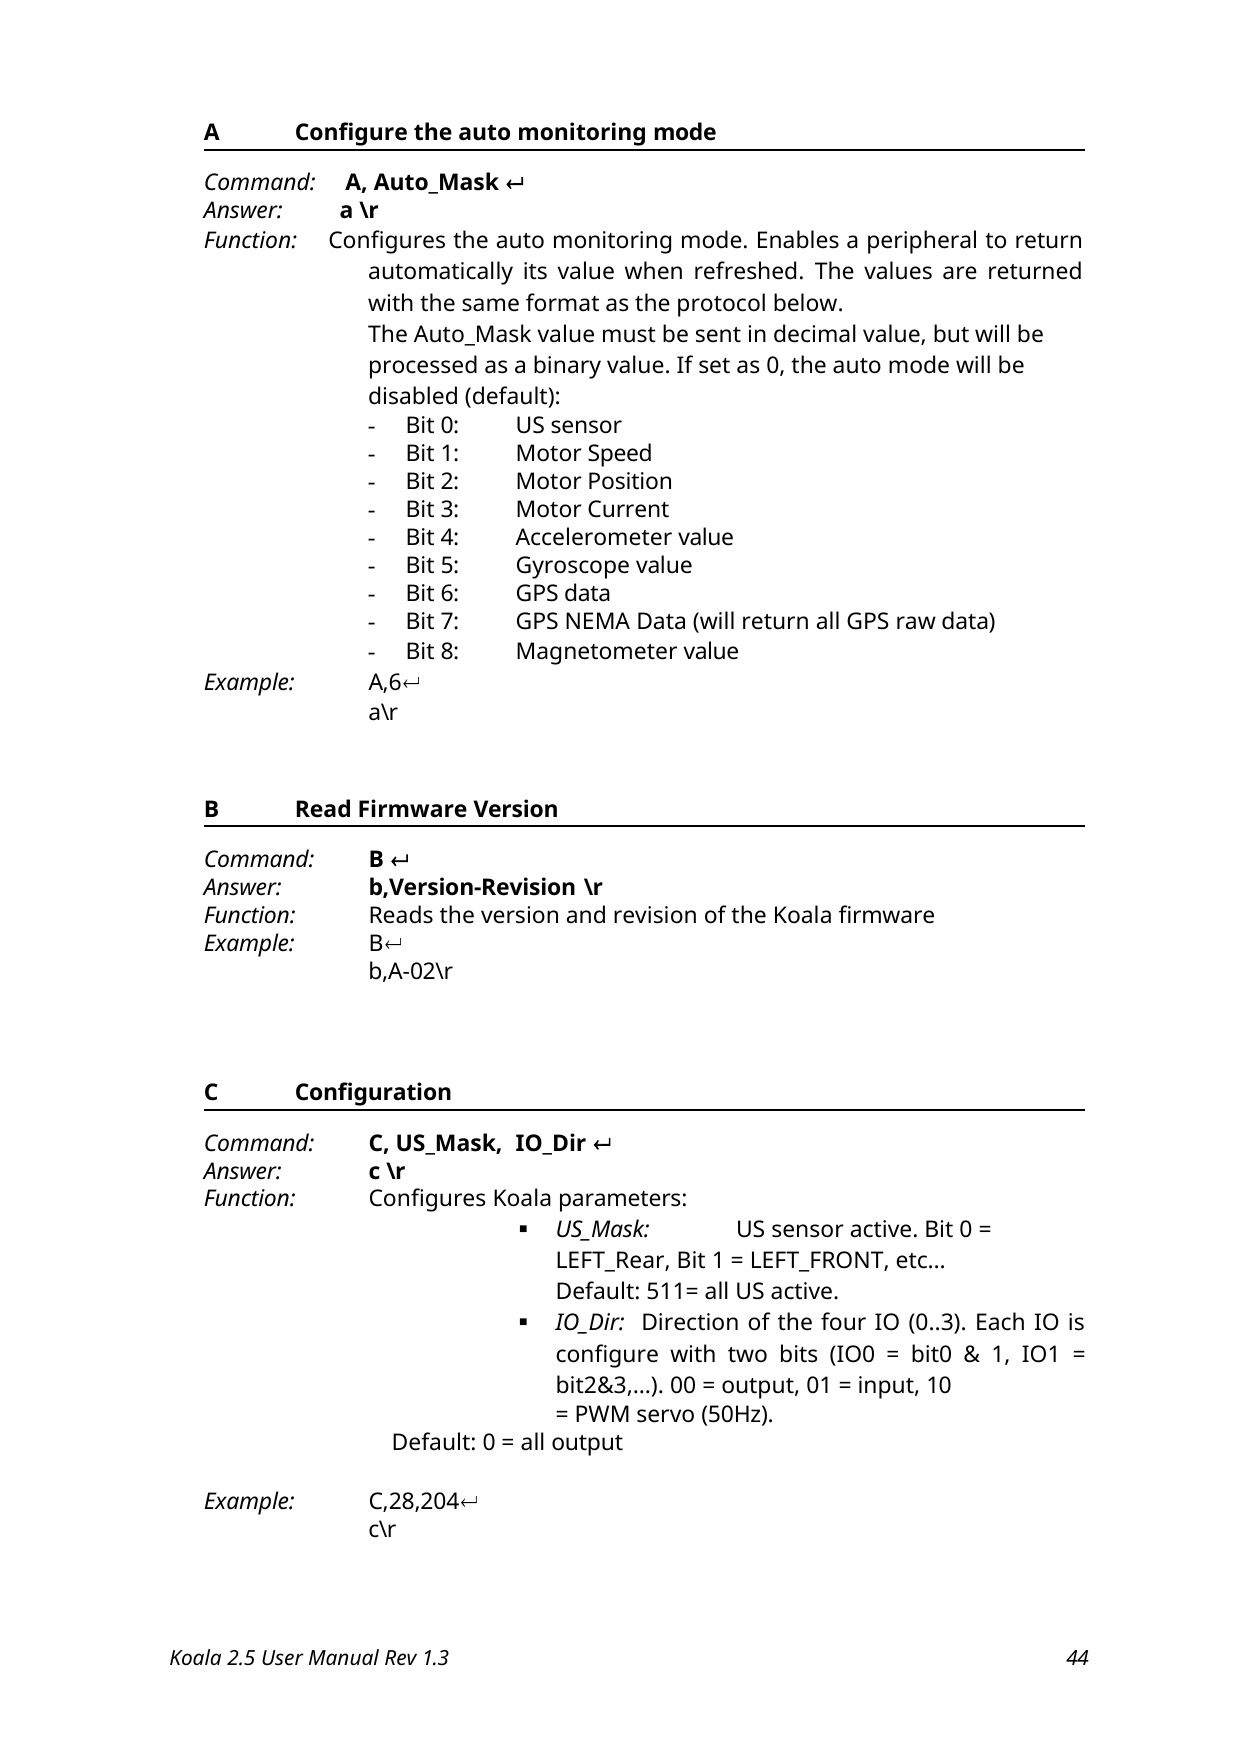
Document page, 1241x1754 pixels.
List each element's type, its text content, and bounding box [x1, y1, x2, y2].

list Read Firmware Version [204, 793, 1194, 824]
text Answer: c \r [204, 1157, 1194, 1185]
list Bit 0: US sensor [368, 411, 1194, 439]
text Default: 0 = all output [391, 1428, 1194, 1456]
list Configuration [204, 1076, 1194, 1108]
list Bit 1: Motor Speed [368, 439, 1194, 467]
list Bit 5: Gyroscope value [368, 551, 1194, 579]
text Example: B [204, 929, 1194, 957]
list US_Mask: US sensor active. Bit 0 = LEFT_Rear, Bit 1 = LEFT_FRONT, etc… Default: 511= all US active. [518, 1213, 1025, 1306]
list Configure the auto monitoring mode [204, 116, 1194, 147]
text Answer: b,Version-Revision \r [204, 873, 1194, 901]
text Command: B  [204, 845, 1194, 873]
list Bit 7: GPS NEMA Data (will return all GPS raw data) [368, 607, 1194, 635]
list Bit 2: Motor Position [368, 467, 1194, 495]
list Bit 4: Accelerometer value [368, 523, 1194, 551]
text c\r [368, 1515, 1194, 1543]
text = PWM servo (50Hz). [555, 1400, 1194, 1428]
text Command: C, US_Mask, IO_Dir  [204, 1129, 1194, 1157]
text b,A-02\r [368, 957, 1194, 985]
list Bit 8: Magnetometer value [368, 635, 1194, 666]
text Command: A, Auto_Mask  [204, 168, 1194, 196]
text Function: Configures Koala parameters: [204, 1185, 1194, 1212]
text The Auto_Mask value must be sent in decimal value, but will be processed as a binary value. If set as 0, the auto mode will be disabled (default): [368, 318, 1094, 411]
text Function: Configures the auto monitoring mode. Enables a peripheral to return automatically its value when refreshed. The values are returned with the same format as the protocol below. [204, 224, 1083, 318]
text Example: C,28,204 [204, 1487, 1194, 1515]
text Example: A,6 a\r [204, 666, 422, 727]
list Bit 6: GPS data [368, 579, 1194, 607]
list IO_Dir: Direction of the four IO (0..3). Each IO is configure with two bits (IO0 = bit0 & 1, IO1 = bit2&3,…). 00 = output, 01 = input, 10 [518, 1306, 1086, 1400]
text Answer: a \r [204, 196, 1194, 224]
text Function: Reads the version and revision of the Koala firmware [204, 901, 1194, 929]
list Bit 3: Motor Current [368, 495, 1194, 523]
